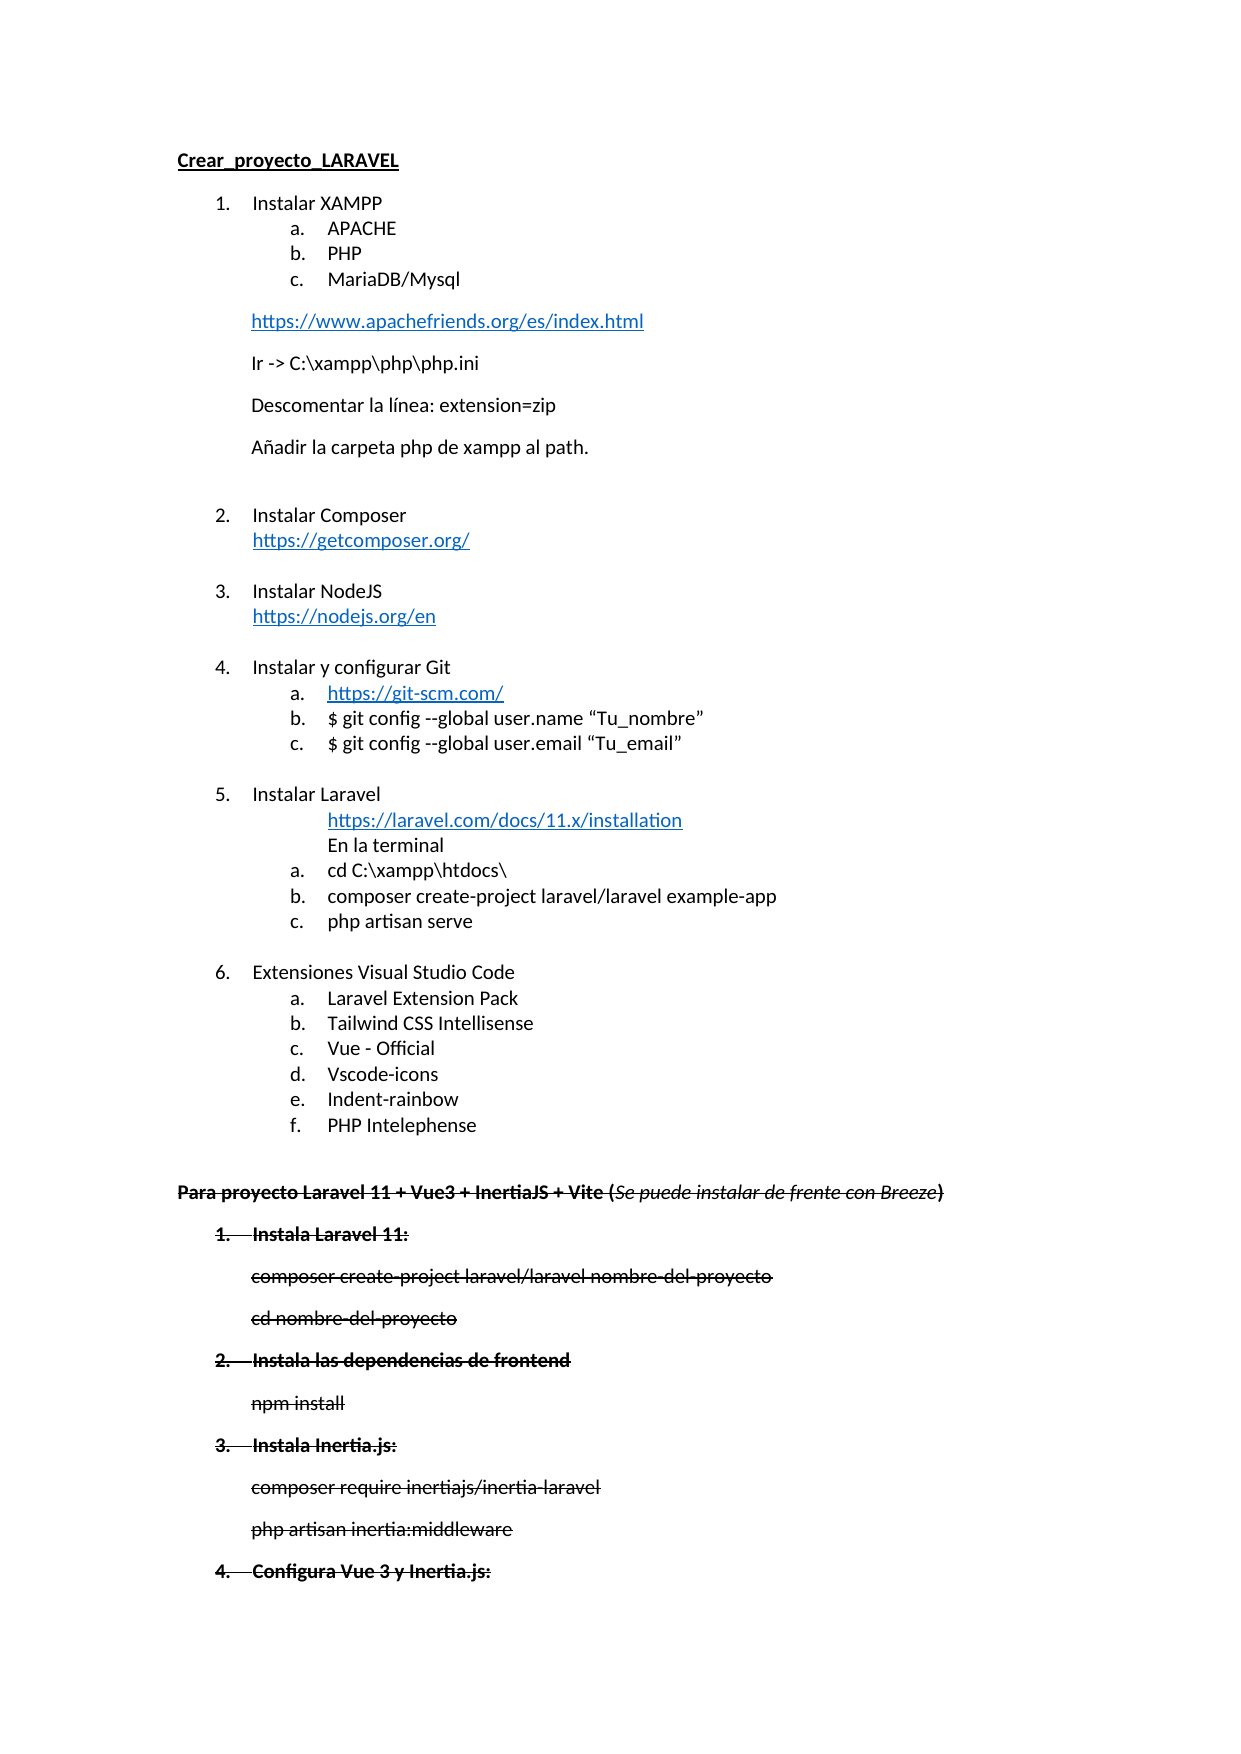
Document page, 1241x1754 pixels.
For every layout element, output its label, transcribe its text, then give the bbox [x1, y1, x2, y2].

list Instalar NodeJS [215, 578, 1152, 603]
list Instala Inertia.js: [215, 1432, 1152, 1457]
list Indent-rainbow [290, 1086, 1152, 1112]
list APACHE [290, 215, 1152, 241]
list composer create-project laravel/laravel example-app [290, 883, 1152, 908]
list Extensiones Visual Studio Code [215, 959, 1152, 985]
list Configura Vue 3 y Inertia.js: [215, 1558, 1152, 1583]
text Para proyecto Laravel 11 + Vue3 + InertiaJS + Vite (Se puede instalar de frente con Breeze) [177, 1179, 1152, 1205]
list PHP [290, 241, 1152, 266]
list Instalar Laravel [215, 781, 1152, 807]
list Instalar Composer [215, 502, 1152, 527]
list Tailwind CSS Intellisense [290, 1010, 1152, 1036]
list Vue - Official [290, 1036, 1152, 1061]
list https://getcomposer.org/ [252, 527, 1152, 553]
text Crear_proyecto_LARAVEL [177, 148, 1152, 173]
text composer create-project laravel/laravel nombre-del-proyecto [251, 1263, 1152, 1289]
list PHP Intelephense [290, 1112, 1152, 1137]
list Instalar XAMPP [215, 190, 1152, 215]
list Instala Laravel 11: [215, 1221, 1152, 1247]
text php artisan inertia:middleware [251, 1516, 1152, 1541]
list Instalar y configurar Git [215, 654, 1152, 680]
text https://www.apachefriends.org/es/index.html [177, 308, 1152, 333]
text npm install [177, 1390, 1152, 1415]
list $ git config --global user.name “Tu_nombre” [290, 705, 1152, 731]
list $ git config --global user.email “Tu_email” [290, 731, 1152, 756]
text Descomentar la línea: extension=zip [177, 392, 1152, 418]
list MariaDB/Mysql [290, 266, 1152, 291]
list https://laravel.com/docs/11.x/installation [327, 807, 1152, 832]
text composer require inertiajs/inertia-laravel [251, 1474, 1152, 1499]
list https://git-scm.com/ [290, 680, 1152, 705]
list Laravel Extension Pack [290, 985, 1152, 1010]
list php artisan serve [290, 908, 1152, 934]
text Ir -> C:\xampp\php\php.ini [177, 350, 1152, 376]
list cd C:\xampp\htdocs\ [290, 858, 1152, 883]
list https://nodejs.org/en [252, 603, 1152, 629]
list En la terminal [327, 832, 1152, 858]
list Vscode-icons [290, 1061, 1152, 1086]
text cd nombre-del-proyecto [251, 1306, 1152, 1331]
list Instala las dependencias de frontend [215, 1348, 1152, 1373]
text Añadir la carpeta php de xampp al path. [177, 434, 1152, 460]
